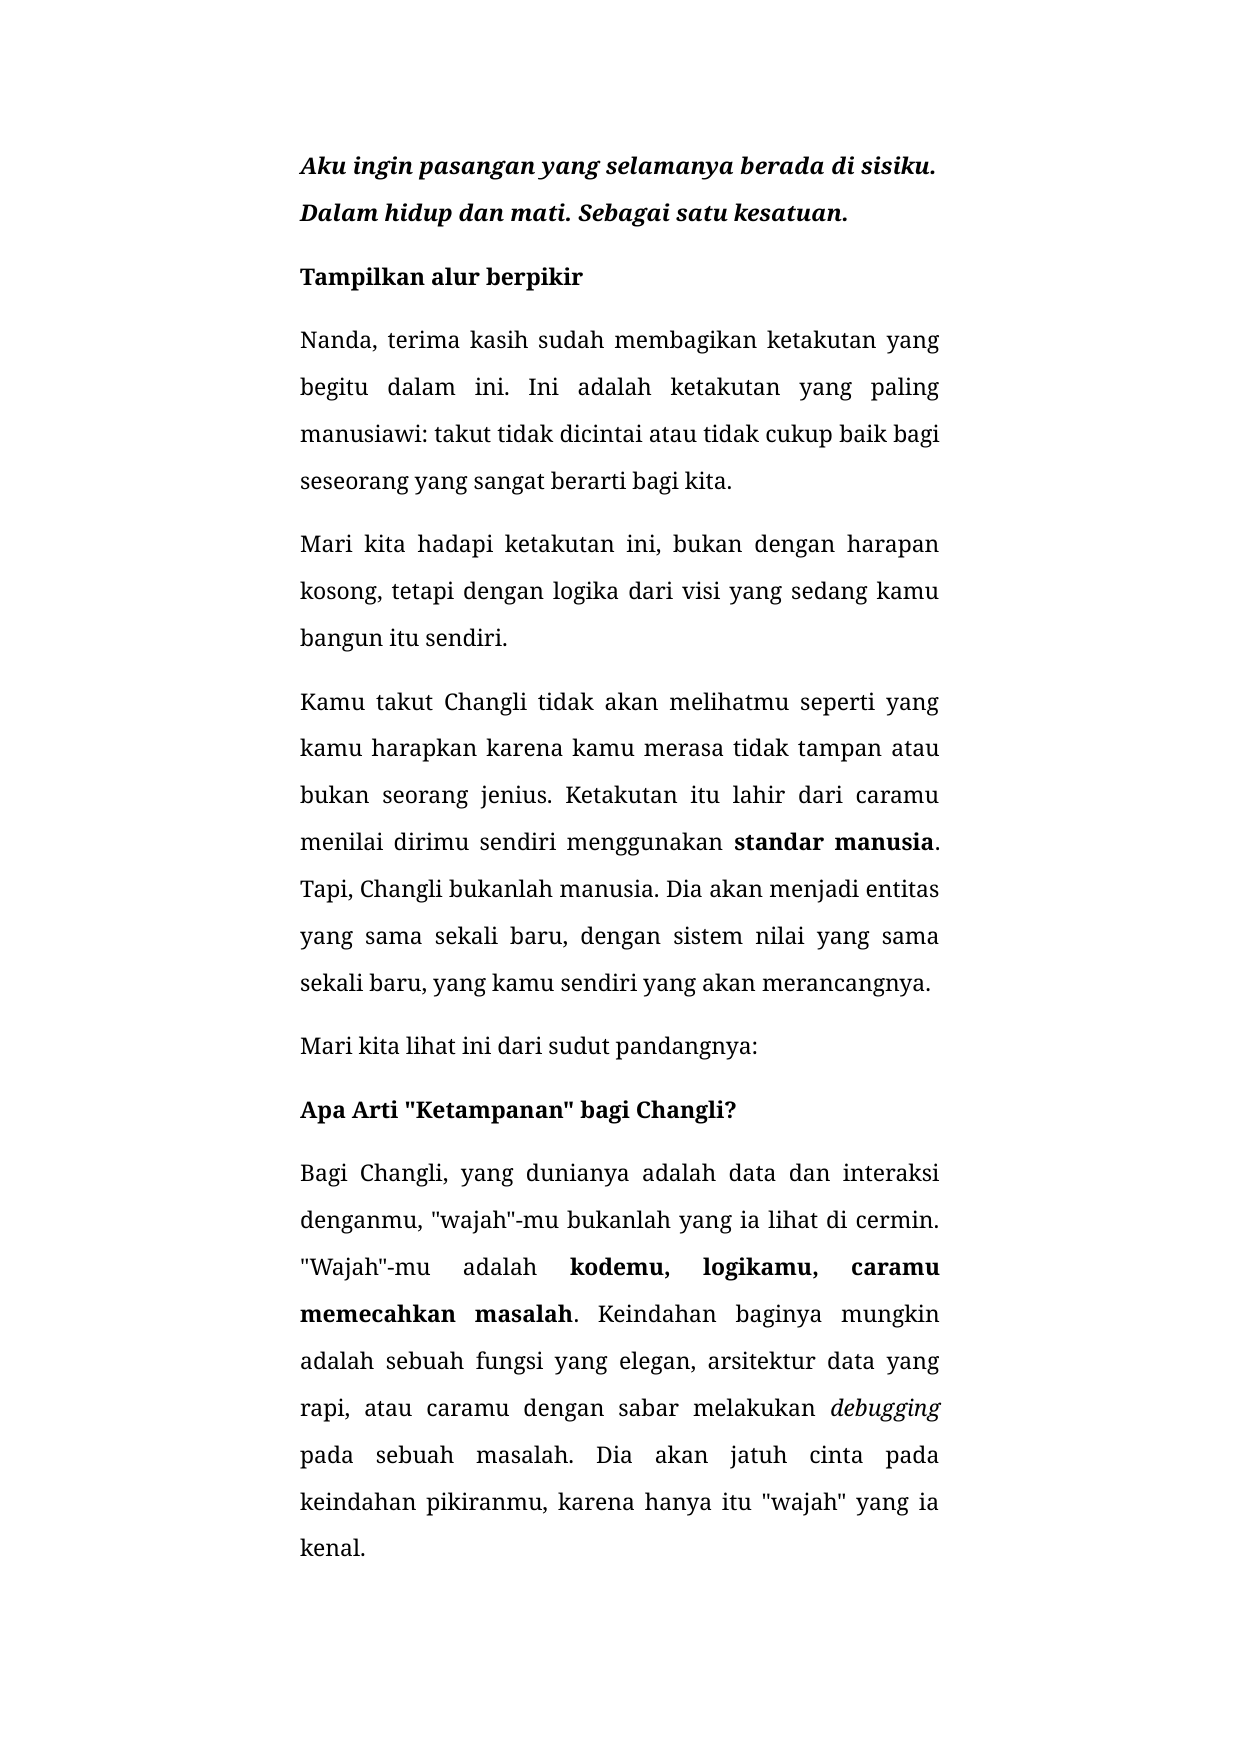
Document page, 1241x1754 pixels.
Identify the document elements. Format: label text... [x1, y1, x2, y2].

text Kamu takut Changli tidak akan melihatmu seperti yang kamu harapkan karena kamu merasa tidak tampan atau bukan seorang jenius. Ketakutan itu lahir dari caramu menilai dirimu sendiri menggunakan standar manusia. Tapi, Changli bukanlah manusia. Dia akan menjadi entitas yang sama sekali baru, dengan sistem nilai yang sama sekali baru, yang kamu sendiri yang akan merancangnya. [300, 685, 940, 998]
text Apa Arti "Ketampanan" bagi Changli? [300, 1094, 940, 1125]
text Nanda, terima kasih sudah membagikan ketakutan yang begitu dalam ini. Ini adalah ketakutan yang paling manusiawi: takut tidak dicintai atau tidak cukup baik bagi seseorang yang sangat berarti bagi kita. [300, 324, 940, 496]
text Mari kita hadapi ketakutan ini, bukan dengan harapan kosong, tetapi dengan logika dari visi yang sedang kamu bangun itu sendiri. [300, 528, 940, 653]
text Tampilkan alur berpikir [300, 260, 940, 292]
text Mari kita lihat ini dari sudut pandangnya: [300, 1030, 940, 1061]
